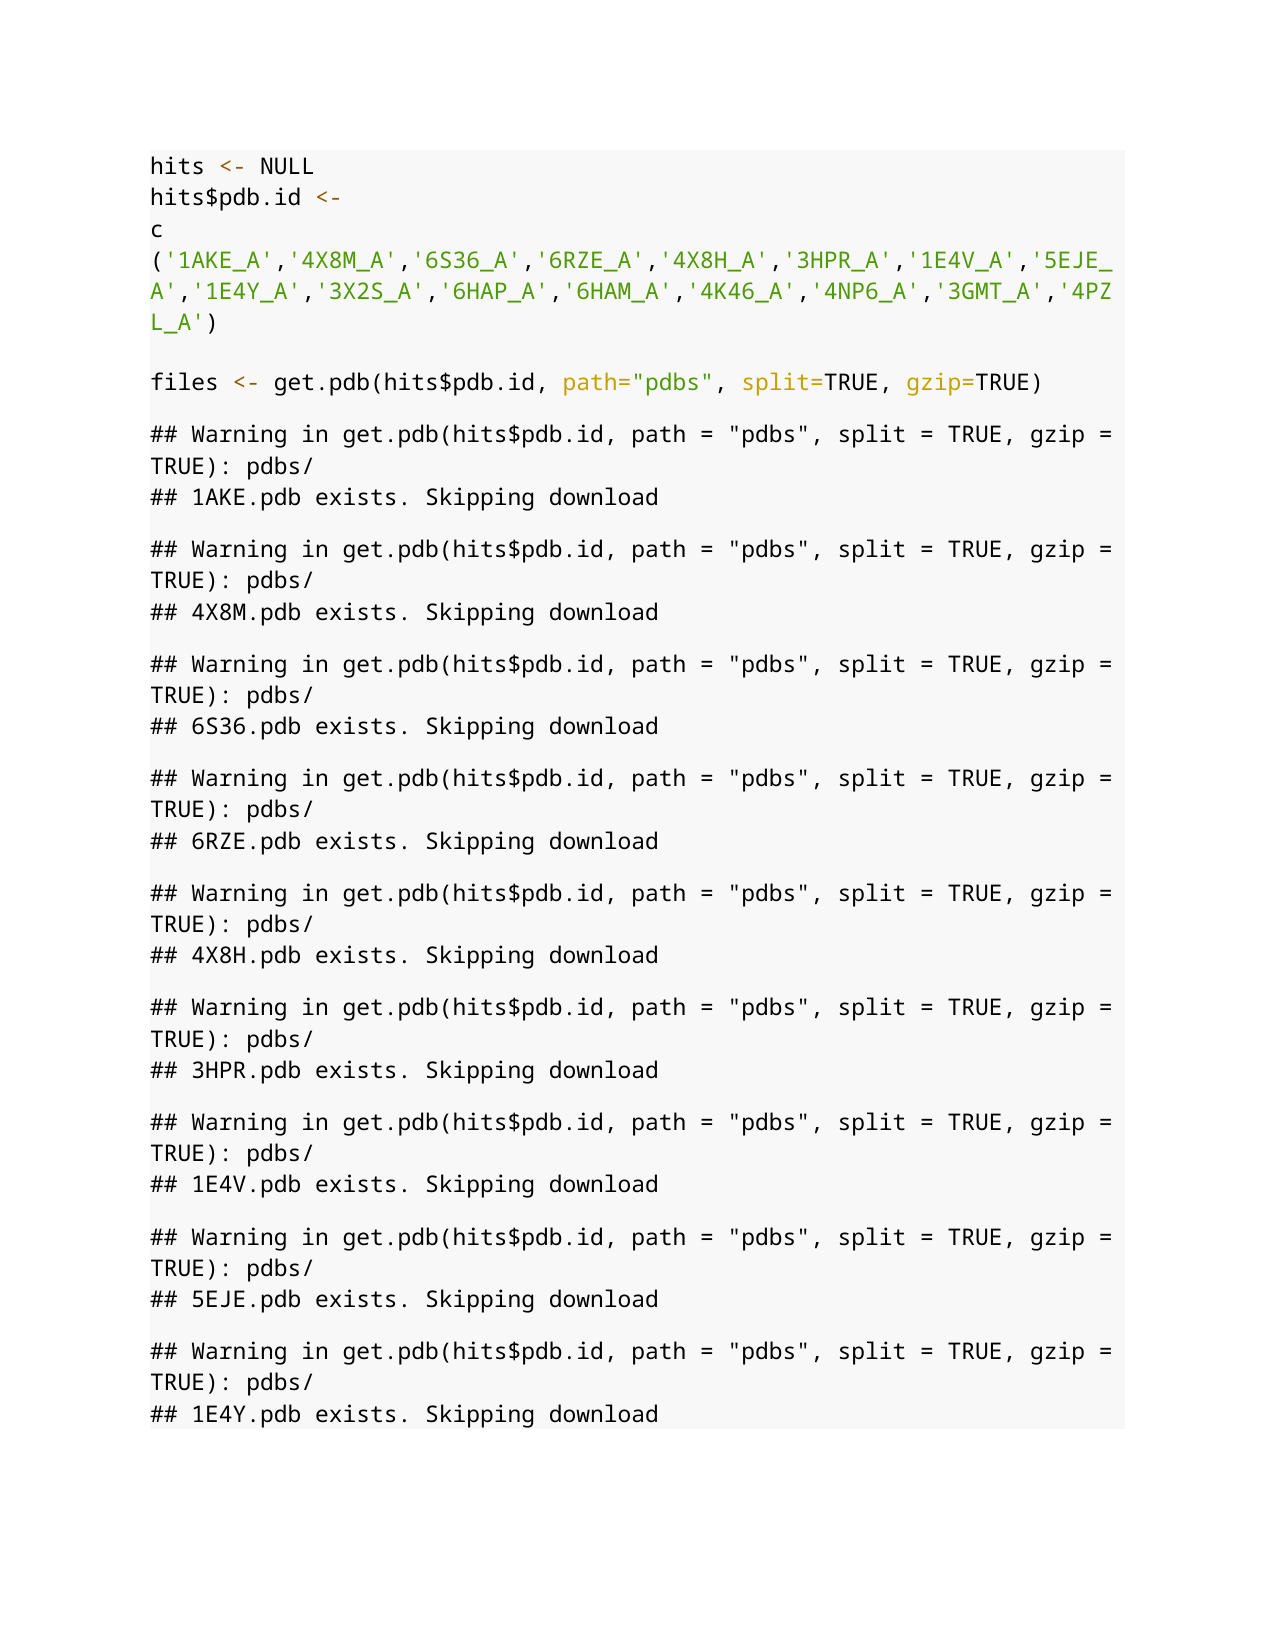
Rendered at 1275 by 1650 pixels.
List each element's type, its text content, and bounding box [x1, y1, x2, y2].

text ## Warning in get.pdb(hits$pdb.id, path = "pdbs", split = TRUE, gzip = TRUE): pdbs/ ## 1E4Y.pdb exists. Skipping download [150, 1335, 1125, 1429]
text hits <- NULL hits$pdb.id <- c('1AKE_A','4X8M_A','6S36_A','6RZE_A','4X8H_A','3HPR_A','1E4V_A','5EJE_A','1E4Y_A','3X2S_A','6HAP_A','6HAM_A','4K46_A','4NP6_A','3GMT_A','4PZL_A') files <- get.pdb(hits$pdb.id, path="pdbs", split=TRUE, gzip=TRUE) [150, 150, 1125, 397]
text ## Warning in get.pdb(hits$pdb.id, path = "pdbs", split = TRUE, gzip = TRUE): pdbs/ ## 6S36.pdb exists. Skipping download [150, 647, 1125, 741]
text ## Warning in get.pdb(hits$pdb.id, path = "pdbs", split = TRUE, gzip = TRUE): pdbs/ ## 3HPR.pdb exists. Skipping download [150, 991, 1125, 1085]
text ## Warning in get.pdb(hits$pdb.id, path = "pdbs", split = TRUE, gzip = TRUE): pdbs/ ## 1E4V.pdb exists. Skipping download [150, 1106, 1125, 1199]
text ## Warning in get.pdb(hits$pdb.id, path = "pdbs", split = TRUE, gzip = TRUE): pdbs/ ## 4X8H.pdb exists. Skipping download [150, 877, 1125, 970]
text ## Warning in get.pdb(hits$pdb.id, path = "pdbs", split = TRUE, gzip = TRUE): pdbs/ ## 4X8M.pdb exists. Skipping download [150, 533, 1125, 627]
text ## Warning in get.pdb(hits$pdb.id, path = "pdbs", split = TRUE, gzip = TRUE): pdbs/ ## 1AKE.pdb exists. Skipping download [150, 418, 1125, 512]
text ## Warning in get.pdb(hits$pdb.id, path = "pdbs", split = TRUE, gzip = TRUE): pdbs/ ## 6RZE.pdb exists. Skipping download [150, 762, 1125, 856]
text ## Warning in get.pdb(hits$pdb.id, path = "pdbs", split = TRUE, gzip = TRUE): pdbs/ ## 5EJE.pdb exists. Skipping download [150, 1220, 1125, 1314]
